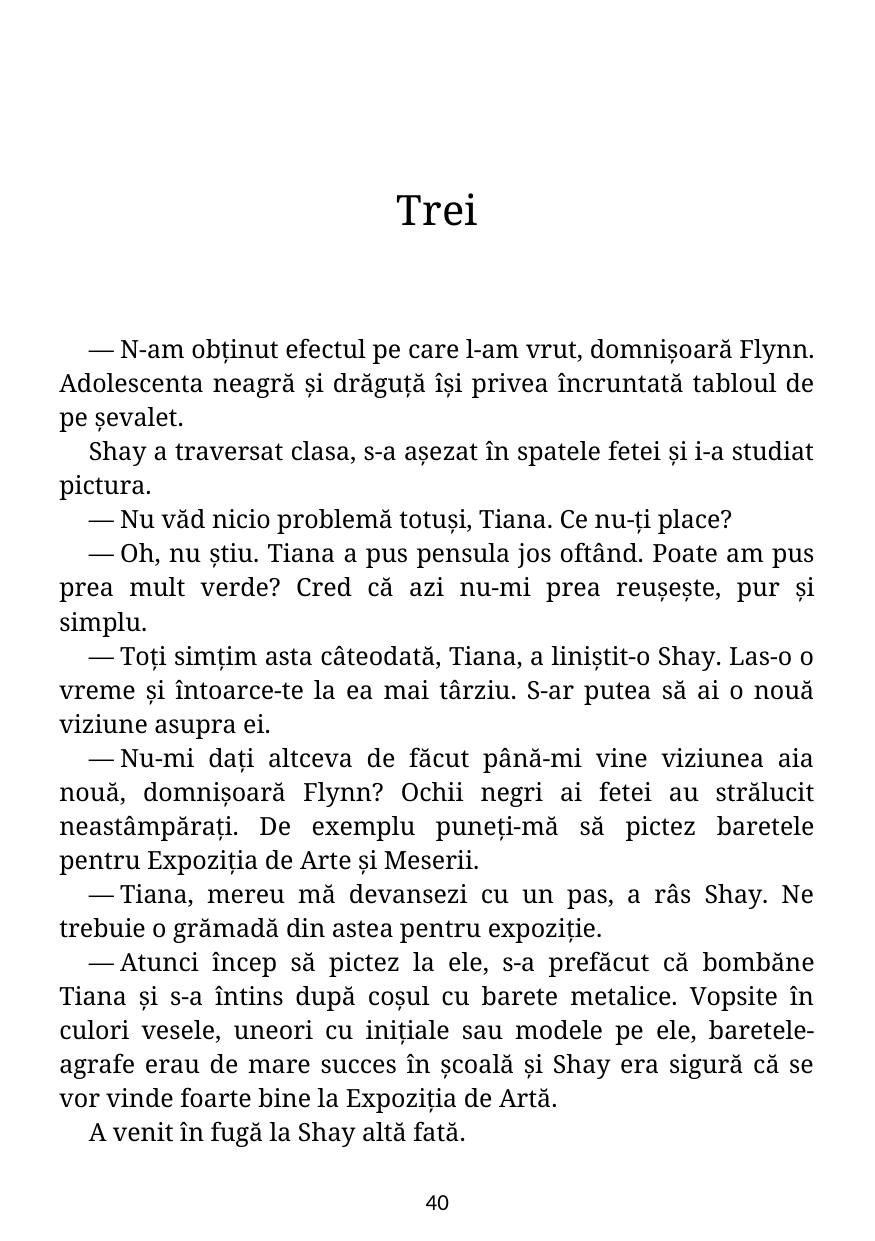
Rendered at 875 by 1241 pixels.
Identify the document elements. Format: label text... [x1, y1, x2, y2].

text — Nu-mi daţi altceva de făcut până-mi vine viziunea aia nouă, domnişoară Flynn? Ochii negri ai fetei au strălucit neastâmpăraţi. De exemplu puneţi-mă să pictez baretele pentru Expoziţia de Arte şi Meserii. [59, 740, 815, 877]
text — Toţi simţim asta câteodată, Tiana, a liniştit-o Shay. Las-o o vreme şi întoarce-te la ea mai târziu. S-ar putea să ai o nouă viziune asupra ei. [59, 638, 815, 740]
text Shay a traversat clasa, s-a aşezat în spatele fetei şi i-a studiat pictura. [59, 434, 815, 502]
text — Oh, nu ştiu. Tiana a pus pensula jos oftând. Poate am pus prea mult verde? Cred că azi nu-mi prea reuşeşte, pur şi simplu. [59, 536, 815, 638]
subtitle Trei [59, 181, 815, 237]
text — Nu văd nicio problemă totuşi, Tiana. Ce nu-ţi place? [59, 502, 815, 536]
text — Tiana, mereu mă devansezi cu un pas, a râs Shay. Ne trebuie o grămadă din astea pentru expoziţie. [59, 877, 815, 945]
text — N-am obţinut efectul pe care l-am vrut, domnişoară Flynn. Adolescenta neagră şi drăguţă îşi privea încruntată tabloul de pe şevalet. [59, 332, 815, 434]
text A venit în fugă la Shay altă fată. [59, 1115, 815, 1149]
text — Atunci încep să pictez la ele, s-a prefăcut că bombăne Tiana şi s-a întins după coşul cu barete metalice. Vopsite în culori vesele, uneori cu iniţiale sau modele pe ele, baretele-agrafe erau de mare succes în şcoală şi Shay era sigură că se vor vinde foarte bine la Expoziţia de Artă. [59, 945, 815, 1115]
